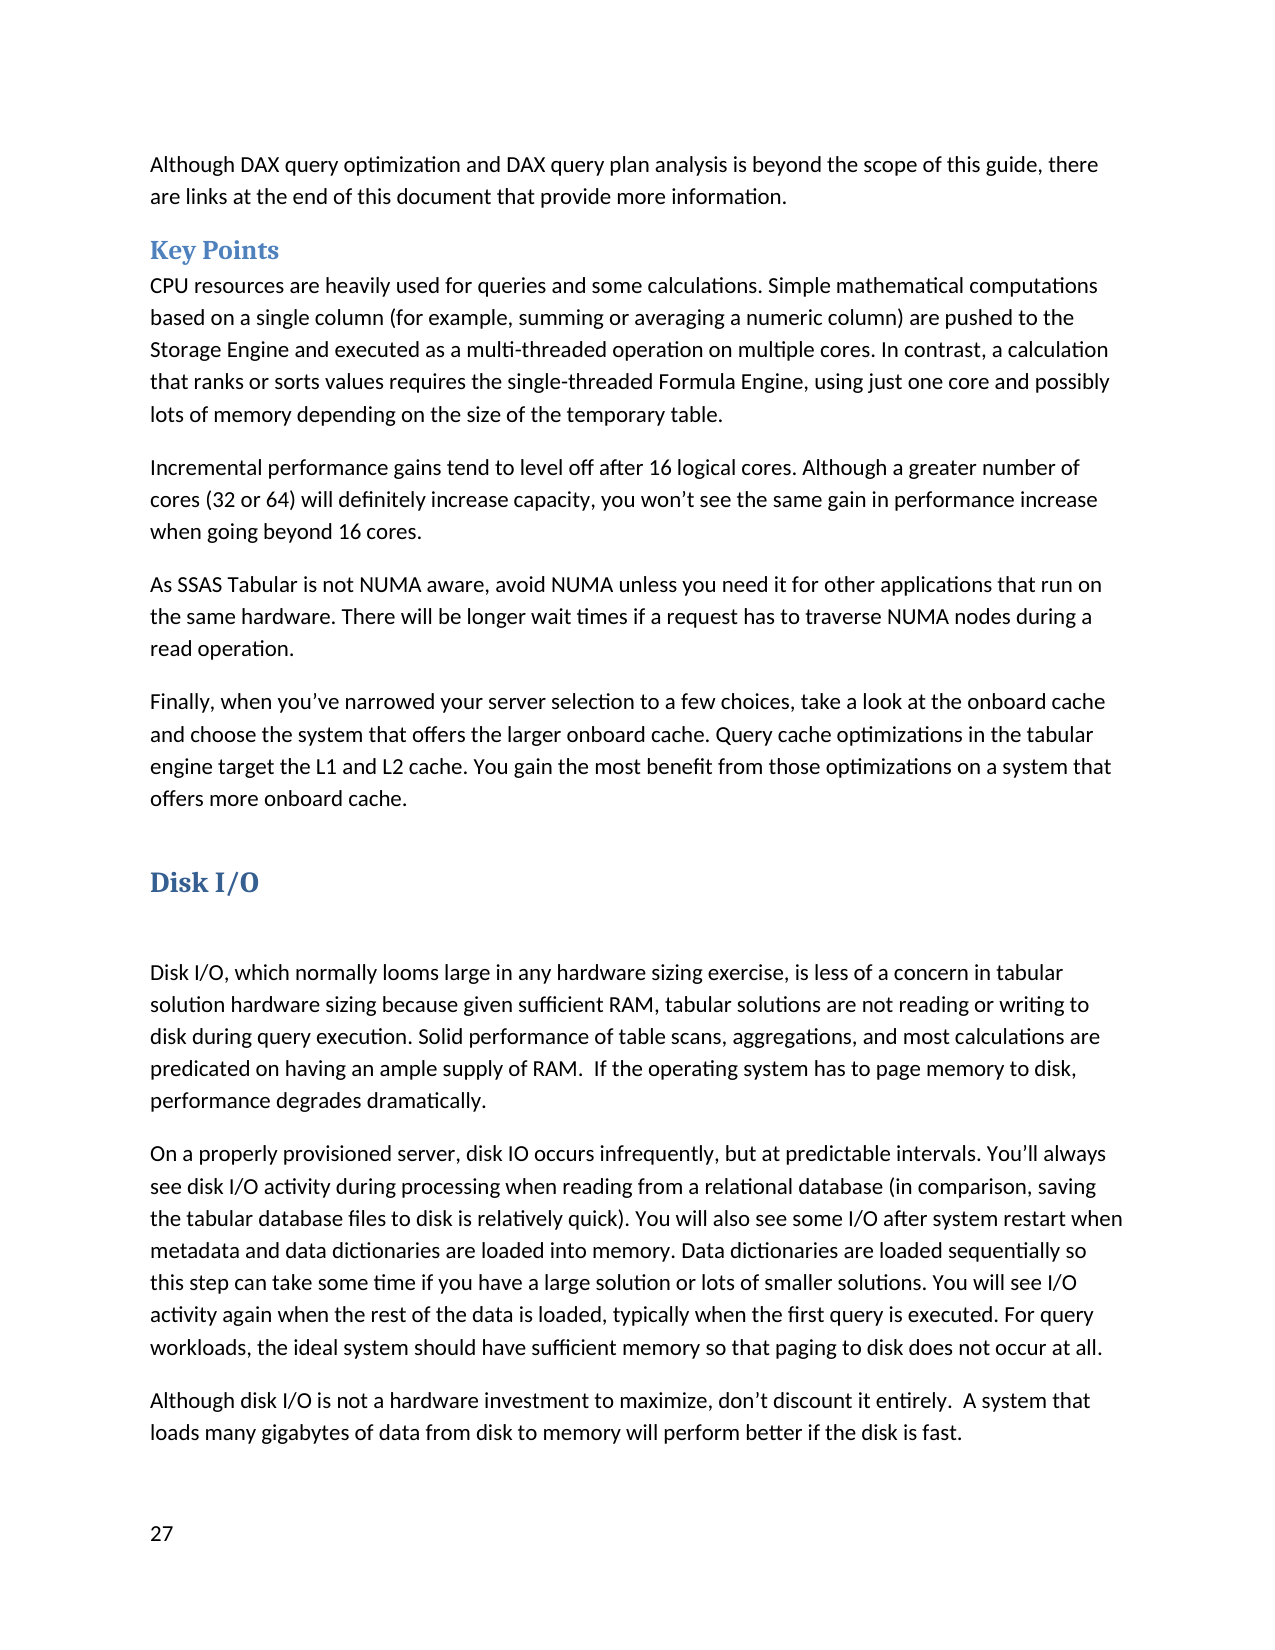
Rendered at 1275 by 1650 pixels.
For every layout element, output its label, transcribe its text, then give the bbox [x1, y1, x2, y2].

text Although disk I/O is not a hardware investment to maximize, don’t discount it entirely. A system that loads many gigabytes of data from disk to memory will perform better if the disk is fast. [150, 1386, 1125, 1446]
text CPU resources are heavily used for queries and some calculations. Simple mathematical computations based on a single column (for example, summing or averaging a numeric column) are pushed to the Storage Engine and executed as a multi-threaded operation on multiple cores. In contrast, a calculation that ranks or sorts values requires the single-threaded Formula Engine, using just one core and possibly lots of memory depending on the size of the temporary table. [150, 271, 1125, 428]
text Although DAX query optimization and DAX query plan analysis is beyond the scope of this guide, there are links at the end of this document that provide more information. [150, 150, 1125, 210]
text Finally, when you’ve narrowed your server selection to a few choices, take a look at the onboard cache and choose the system that offers the larger onboard cache. Query cache optimizations in the tabular engine target the L1 and L2 cache. You gain the most benefit from those optimizations on a system that offers more onboard cache. [150, 687, 1125, 812]
subtitle Disk I/O [150, 866, 1125, 900]
text On a properly provisioned server, disk IO occurs infrequently, but at predictable intervals. You’ll always see disk I/O activity during processing when reading from a relational database (in comparison, saving the tabular database files to disk is relatively quick). You will also see some I/O after system restart when metadata and data dictionaries are loaded into memory. Data dictionaries are loaded sequentially so this step can take some time if you have a large solution or lots of smaller solutions. You will see I/O activity again when the rest of the data is loaded, typically when the first query is executed. For query workloads, the ideal system should have sufficient memory so that paging to disk does not occur at all. [150, 1139, 1125, 1361]
text Disk I/O, which normally looms large in any hardware sizing exercise, is less of a concern in tabular solution hardware sizing because given sufficient RAM, tabular solutions are not reading or writing to disk during query execution. Solid performance of table scans, aggregations, and most calculations are predicated on having an ample supply of RAM. If the operating system has to page memory to disk, performance degrades dramatically. [150, 958, 1125, 1114]
text As SSAS Tabular is not NUMA aware, avoid NUMA unless you need it for other applications that run on the same hardware. There will be longer wait times if a request has to traverse NUMA nodes during a read operation. [150, 570, 1125, 662]
text Incremental performance gains tend to level off after 16 logical cores. Although a greater number of cores (32 or 64) will definitely increase capacity, you won’t see the same gain in performance increase when going beyond 16 cores. [150, 453, 1125, 545]
subtitle Key Points [150, 235, 1125, 266]
